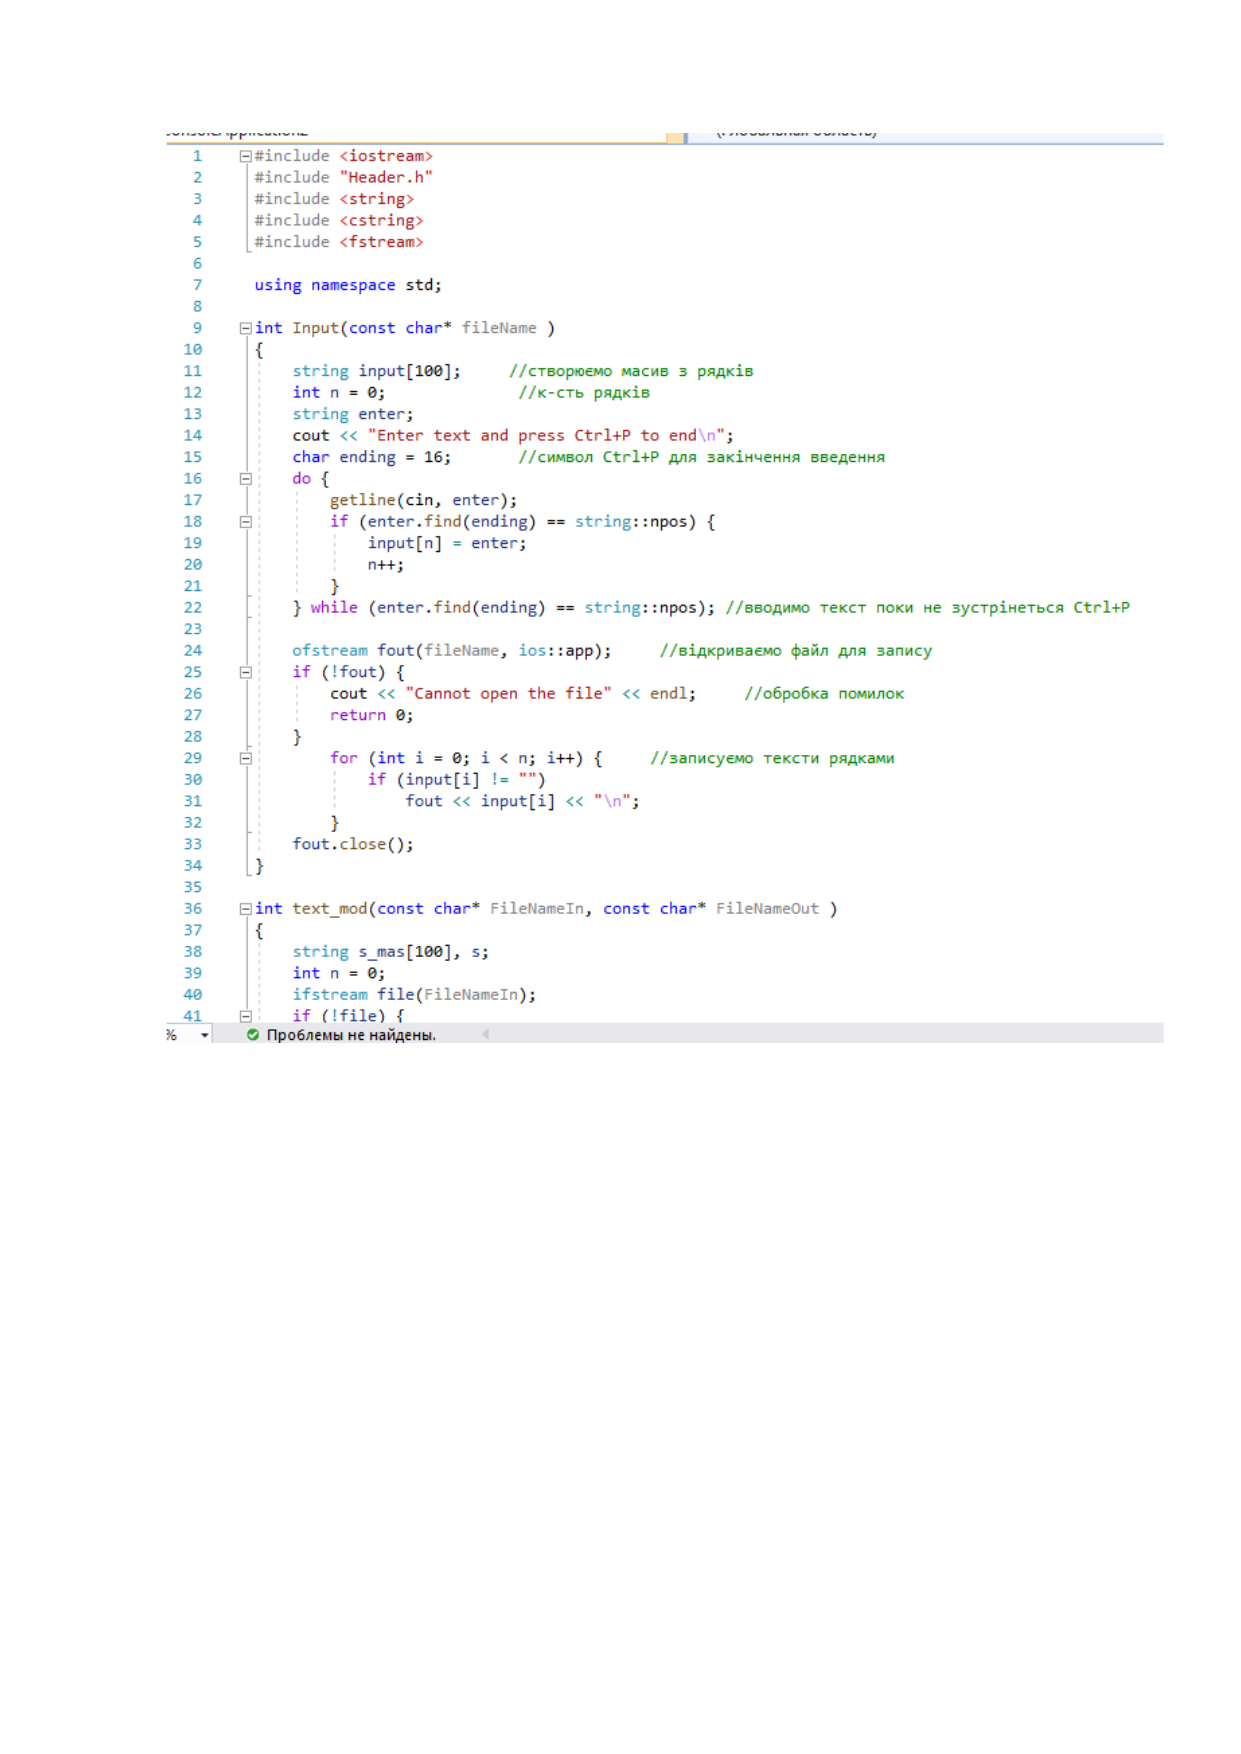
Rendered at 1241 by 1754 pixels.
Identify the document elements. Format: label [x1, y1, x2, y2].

picture [166, 133, 1164, 1043]
